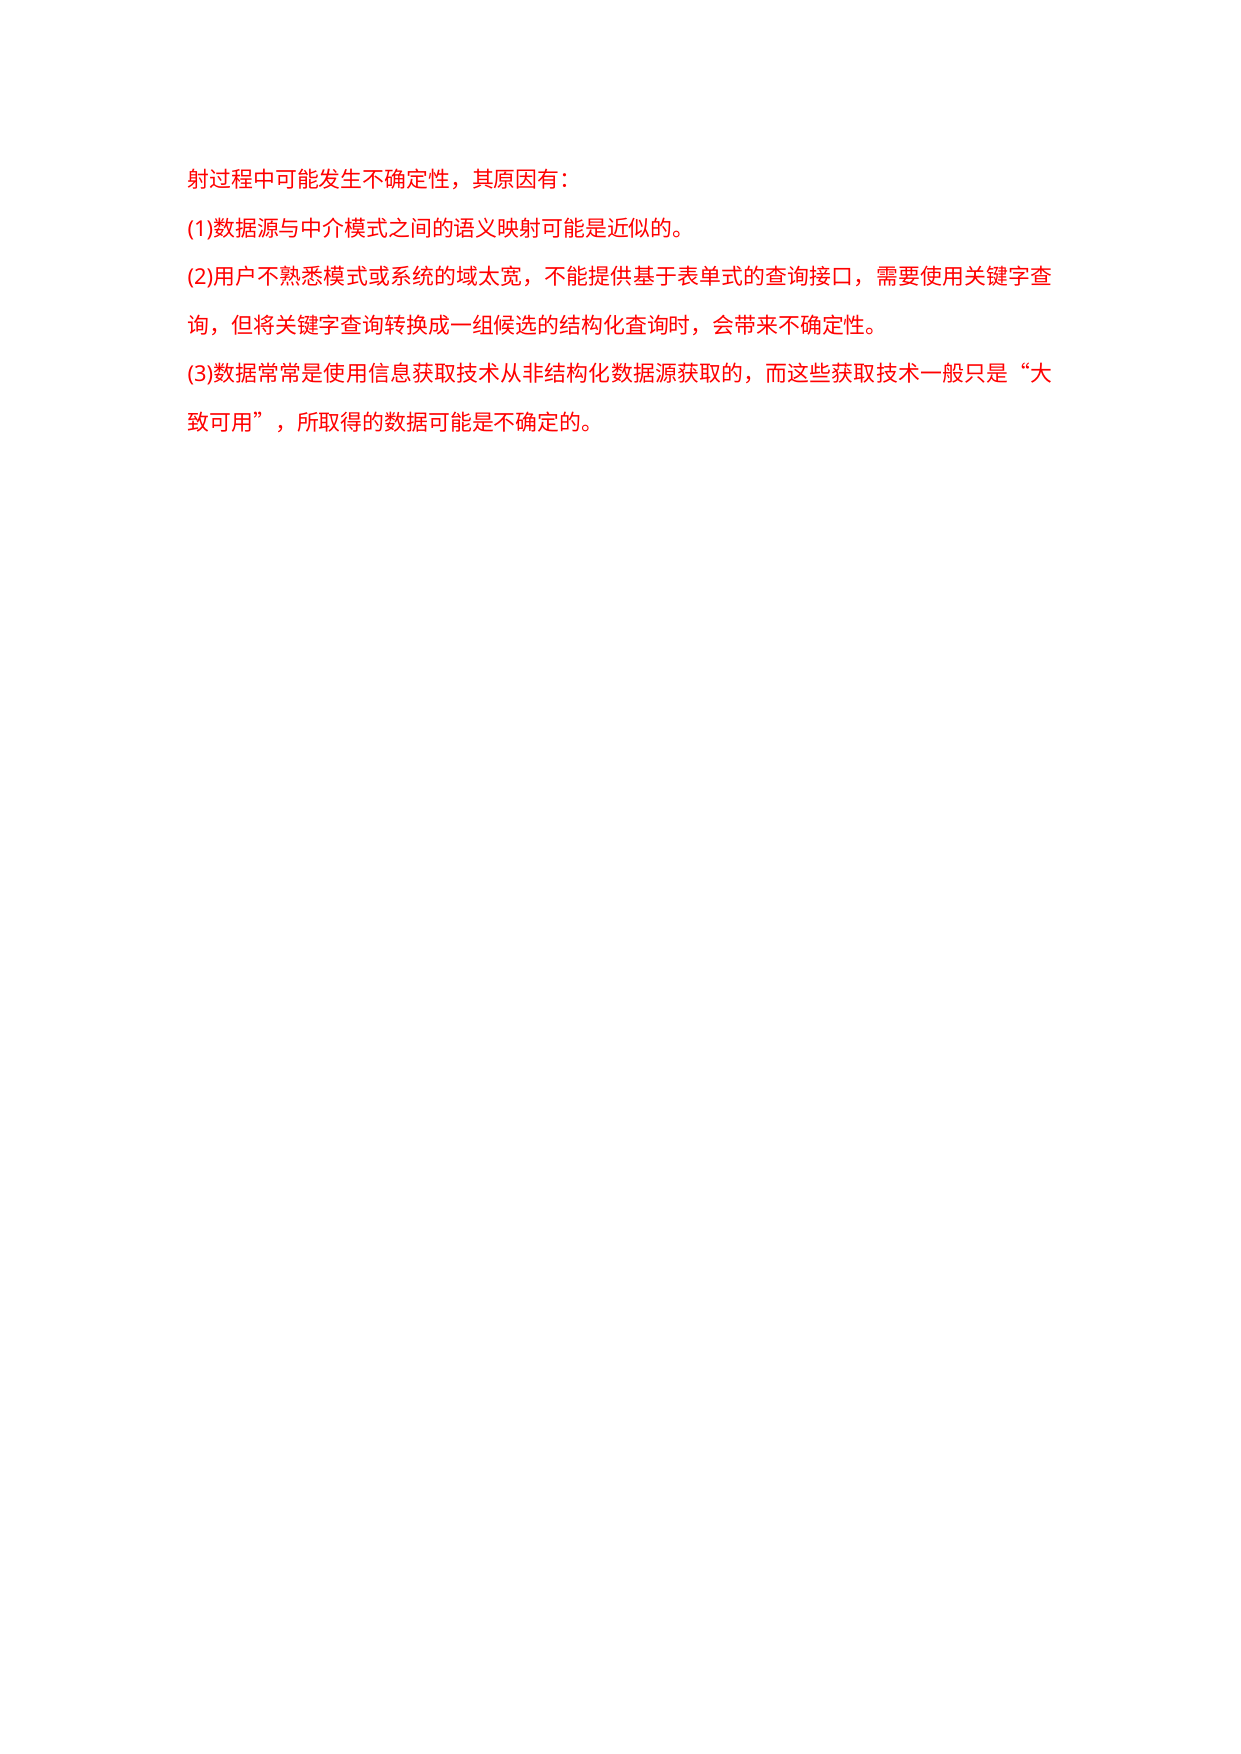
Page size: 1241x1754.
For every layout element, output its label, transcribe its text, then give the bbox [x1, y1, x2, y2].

text (1)数据源与中介模式之间的语义映射可能是近似的。 [187, 210, 1053, 243]
text (3)数据常常是使用信息获取技术从非结构化数据源获取的，而这些获取技术一般只是“大致可用”，所取得的数据可能是不确定的。 [187, 356, 1053, 437]
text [187, 162, 1053, 194]
text (2)用户不熟悉模式或系统的域太宽，不能提供基于表单式的查询接口，需要使用关键字查询，但将关键字查询转换成一组候选的结构化査询时，会带来不确定性。 [187, 259, 1053, 340]
